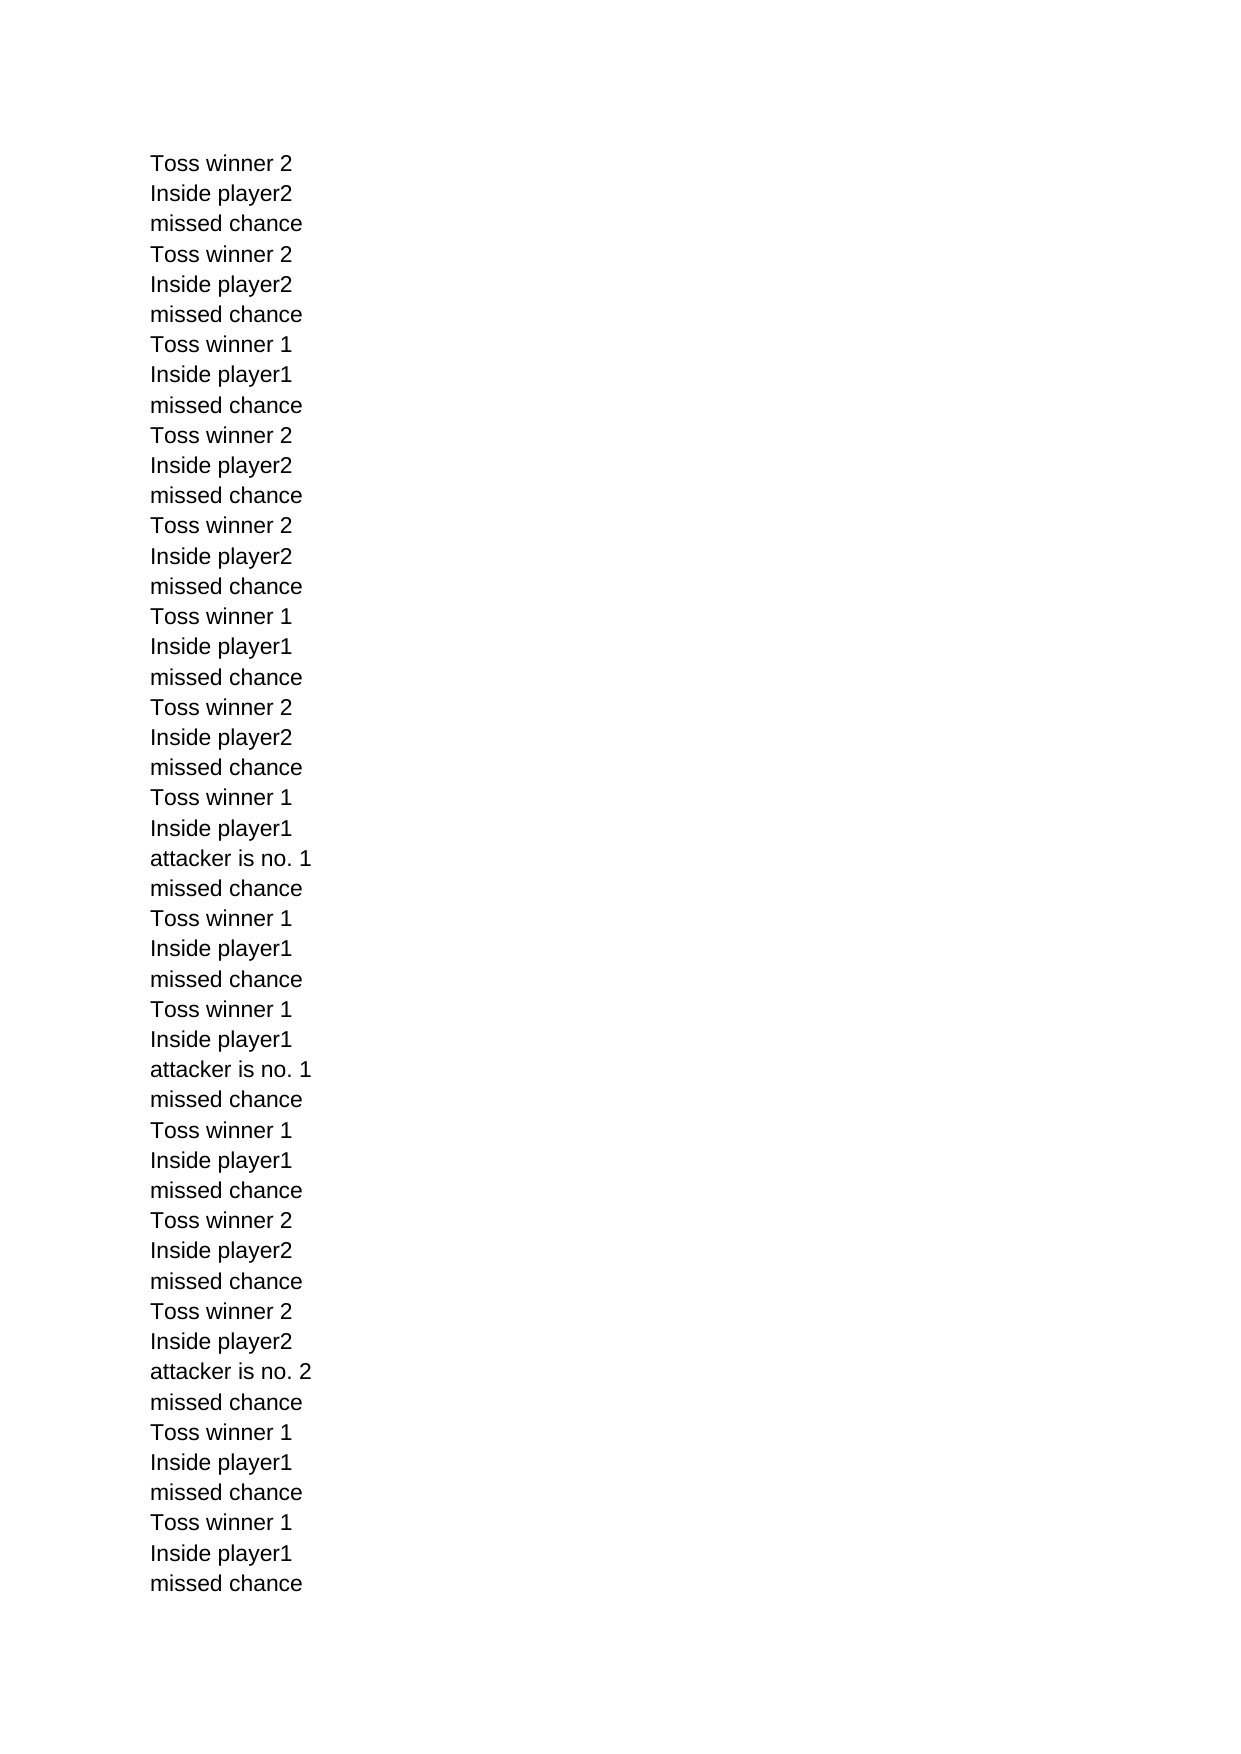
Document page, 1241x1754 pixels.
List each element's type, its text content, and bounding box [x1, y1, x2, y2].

text missed chance [150, 301, 1090, 327]
text missed chance [150, 966, 1090, 992]
text Toss winner 2 [150, 1207, 1090, 1234]
text Inside player1 [150, 814, 1090, 841]
text missed chance [150, 875, 1090, 901]
text Inside player1 [150, 1026, 1090, 1052]
text attacker is no. 1 [150, 845, 1090, 871]
text missed chance [150, 1177, 1090, 1203]
text Toss winner 2 [150, 422, 1090, 448]
text missed chance [150, 1479, 1090, 1506]
text Toss winner 2 [150, 694, 1090, 720]
text missed chance [150, 754, 1090, 781]
text Inside player1 [150, 633, 1090, 660]
text Toss winner 1 [150, 331, 1090, 358]
text Inside player1 [150, 935, 1090, 962]
text Toss winner 1 [150, 784, 1090, 811]
text missed chance [150, 1268, 1090, 1294]
text missed chance [150, 573, 1090, 599]
text Toss winner 1 [150, 1117, 1090, 1143]
text missed chance [150, 1570, 1090, 1596]
text Toss winner 1 [150, 905, 1090, 932]
text missed chance [150, 482, 1090, 509]
text Inside player1 [150, 361, 1090, 388]
text attacker is no. 2 [150, 1358, 1090, 1385]
text missed chance [150, 1086, 1090, 1113]
text missed chance [150, 210, 1090, 237]
text Toss winner 2 [150, 241, 1090, 267]
text Inside player2 [150, 724, 1090, 750]
text Inside player1 [150, 1539, 1090, 1566]
text Toss winner 1 [150, 996, 1090, 1022]
text Inside player2 [150, 543, 1090, 569]
text missed chance [150, 392, 1090, 418]
text missed chance [150, 663, 1090, 690]
text Toss winner 1 [150, 1509, 1090, 1536]
text Toss winner 1 [150, 1419, 1090, 1445]
text missed chance [150, 1388, 1090, 1415]
text Inside player2 [150, 271, 1090, 297]
text Inside player2 [150, 1237, 1090, 1264]
text Toss winner 2 [150, 1298, 1090, 1324]
text Inside player2 [150, 452, 1090, 478]
text Inside player2 [150, 1328, 1090, 1354]
text attacker is no. 1 [150, 1056, 1090, 1083]
text Inside player1 [150, 1147, 1090, 1173]
text Toss winner 1 [150, 603, 1090, 629]
text Inside player1 [150, 1449, 1090, 1475]
text Toss winner 2 [150, 512, 1090, 539]
text Toss winner 2 [150, 150, 1090, 176]
text Inside player2 [150, 180, 1090, 207]
